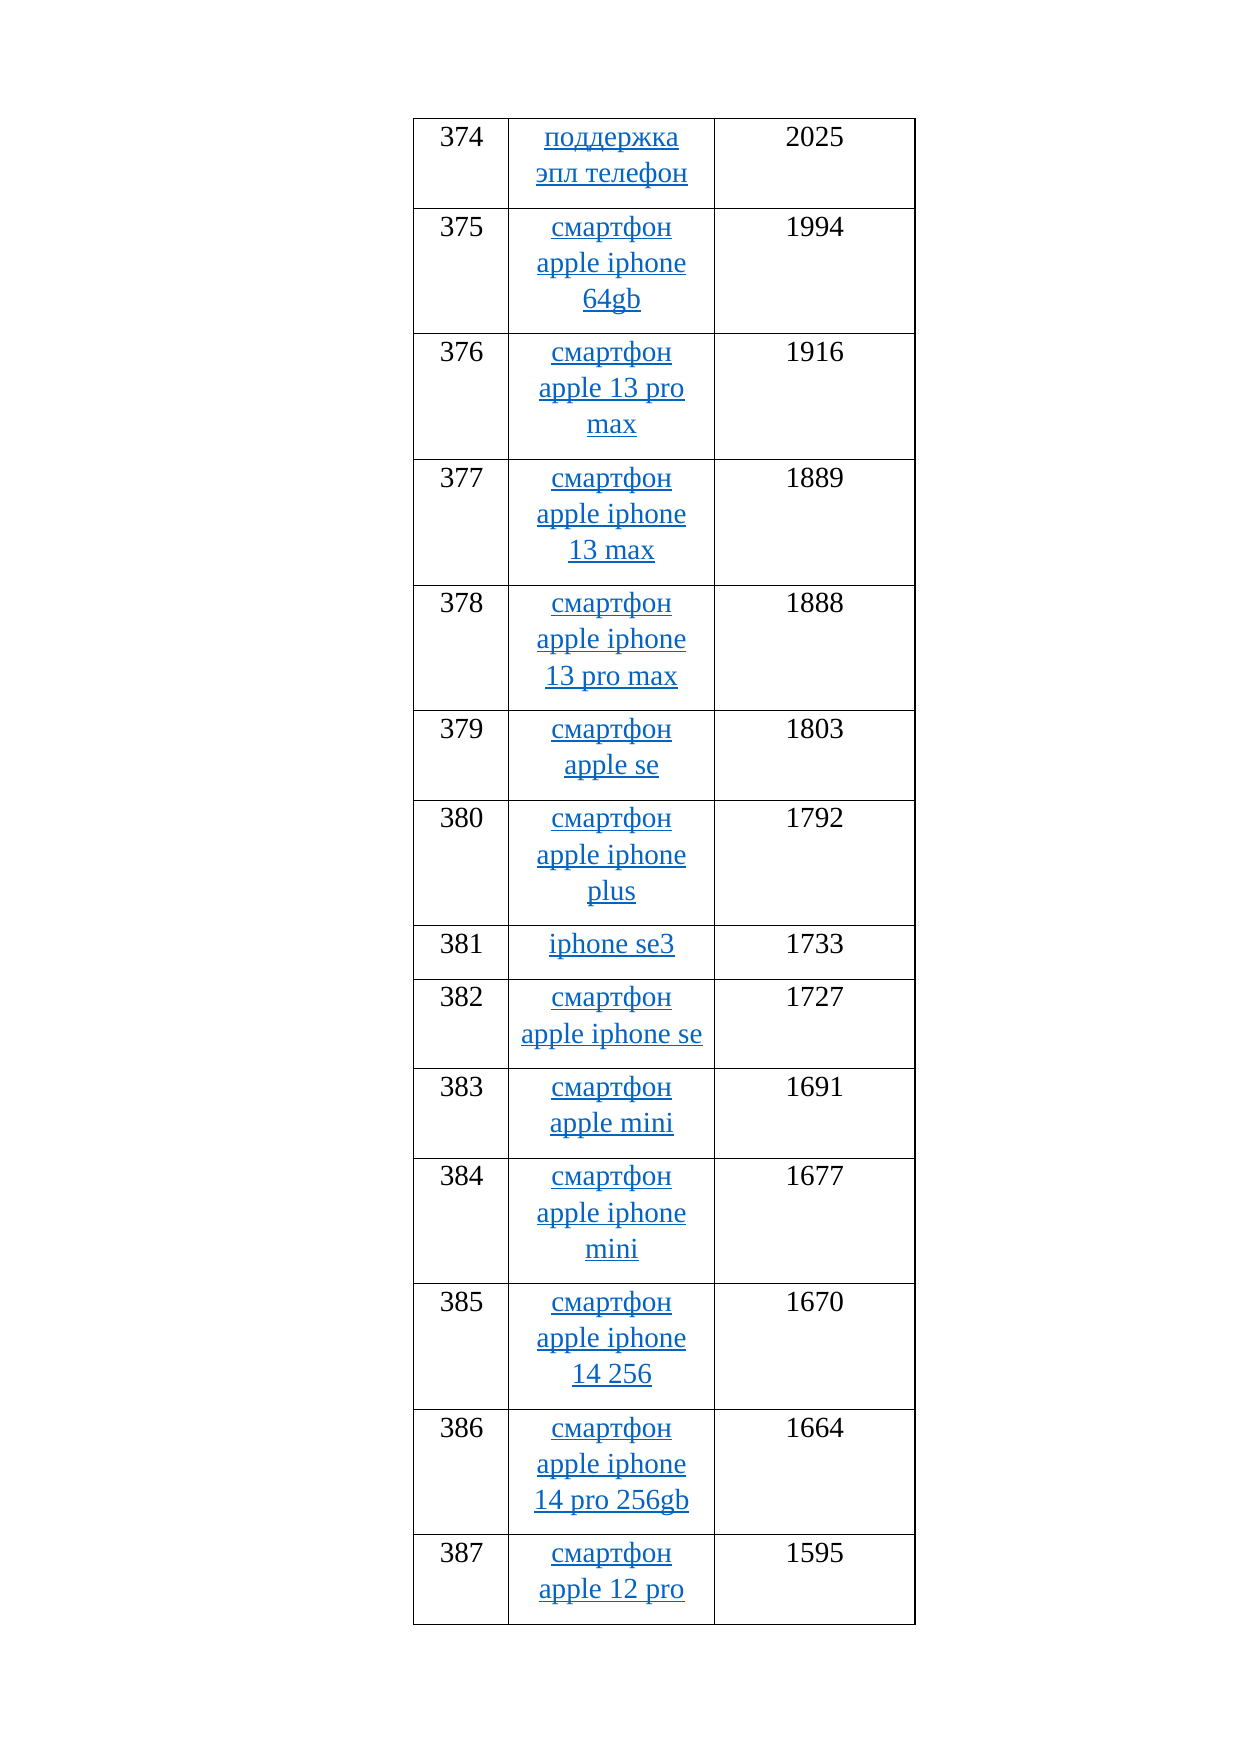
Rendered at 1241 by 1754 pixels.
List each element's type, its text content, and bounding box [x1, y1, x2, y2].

table_cell 1792 [715, 801, 914, 925]
table_cell 1727 [715, 980, 914, 1068]
table_cell смартфон apple 13 pro max [509, 334, 714, 459]
table_cell 380 [414, 801, 508, 925]
table_cell 1670 [715, 1284, 914, 1409]
table_cell 378 [414, 586, 508, 710]
table_cell смартфон apple iphone se [509, 980, 714, 1068]
table_cell смартфон apple iphone plus [509, 801, 714, 925]
table_cell 1733 [715, 926, 914, 978]
table_cell 385 [414, 1284, 508, 1409]
table_cell смартфон apple mini [509, 1069, 714, 1157]
table_cell 1664 [715, 1410, 914, 1534]
table_cell 386 [414, 1410, 508, 1534]
table_cell 382 [414, 980, 508, 1068]
table_cell 1889 [715, 460, 914, 584]
table_cell смартфон apple iphone 14 256 [509, 1284, 714, 1409]
table_cell 1994 [715, 209, 914, 333]
table_cell iphone se3 [509, 926, 714, 978]
table_cell 1803 [715, 711, 914, 799]
table_cell 387 [414, 1535, 508, 1624]
table_cell 1677 [715, 1159, 914, 1283]
table_cell 1595 [715, 1535, 914, 1624]
table_cell 379 [414, 711, 508, 799]
table_cell 375 [414, 209, 508, 333]
table_cell 383 [414, 1069, 508, 1157]
table_cell смартфон apple 12 pro [509, 1535, 714, 1624]
table_cell 377 [414, 460, 508, 584]
table_cell смартфон apple iphone mini [509, 1159, 714, 1283]
table_cell смартфон apple iphone 13 pro max [509, 586, 714, 710]
table_cell 374 [414, 119, 508, 208]
table_cell 2025 [715, 119, 914, 208]
table_cell смартфон apple iphone 13 max [509, 460, 714, 584]
table_cell 376 [414, 334, 508, 459]
table_cell 1691 [715, 1069, 914, 1157]
table_cell смартфон apple iphone 14 pro 256gb [509, 1410, 714, 1534]
table_cell 1888 [715, 586, 914, 710]
table_cell 384 [414, 1159, 508, 1283]
table_cell смартфон apple iphone 64gb [509, 209, 714, 333]
table_cell 1916 [715, 334, 914, 459]
table_cell поддержка эпл телефон [509, 119, 714, 208]
table_cell смартфон apple se [509, 711, 714, 799]
table_cell 381 [414, 926, 508, 978]
